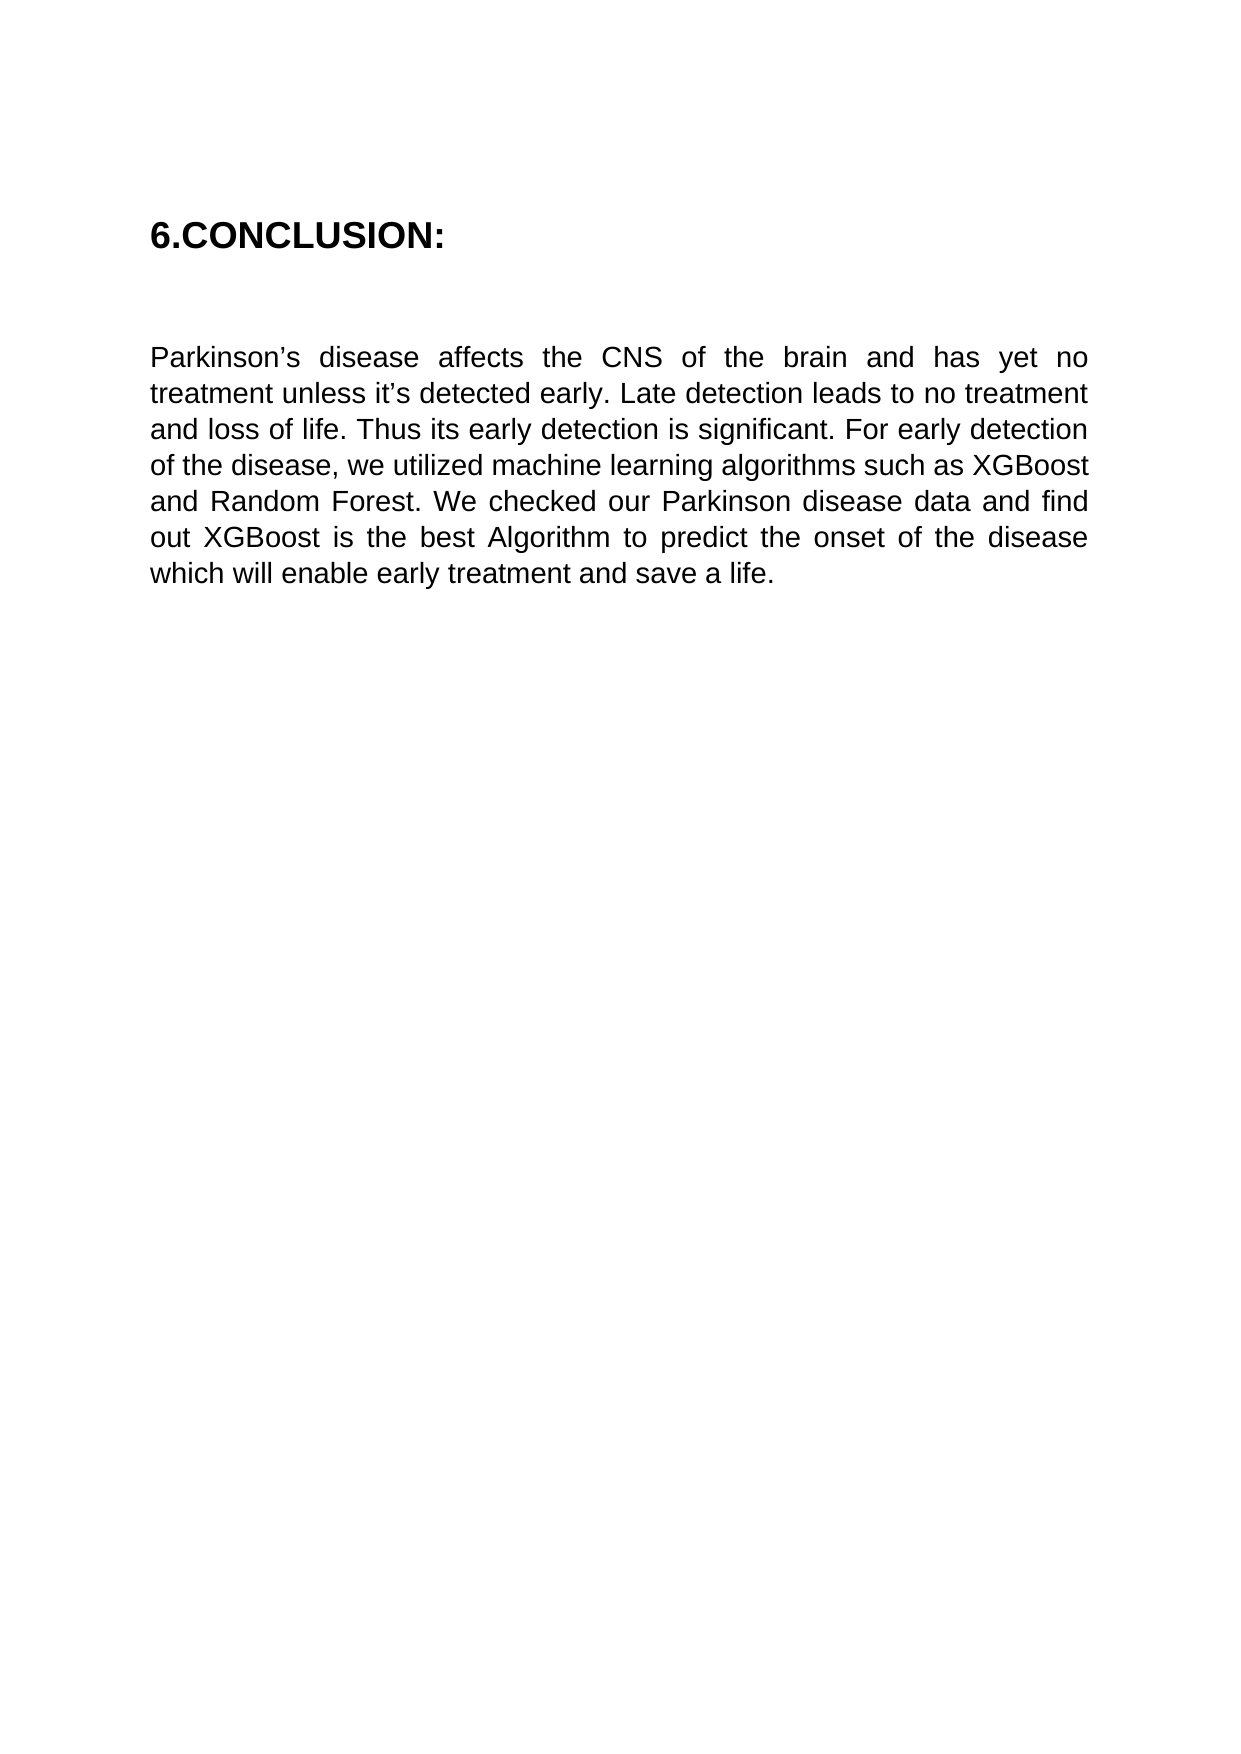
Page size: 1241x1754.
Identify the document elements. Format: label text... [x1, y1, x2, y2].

text 6.CONCLUSION: [150, 213, 1090, 256]
text Parkinson’s disease affects the CNS of the brain and has yet no treatment unless it’s detected early. Late detection leads to no treatment and loss of life. Thus its early detection is significant. For early detection of the disease, we utilized machine learning algorithms such as XGBoost and Random Forest. We checked our Parkinson disease data and find out XGBoost is the best Algorithm to predict the onset of the disease which will enable early treatment and save a life. [150, 340, 1090, 590]
